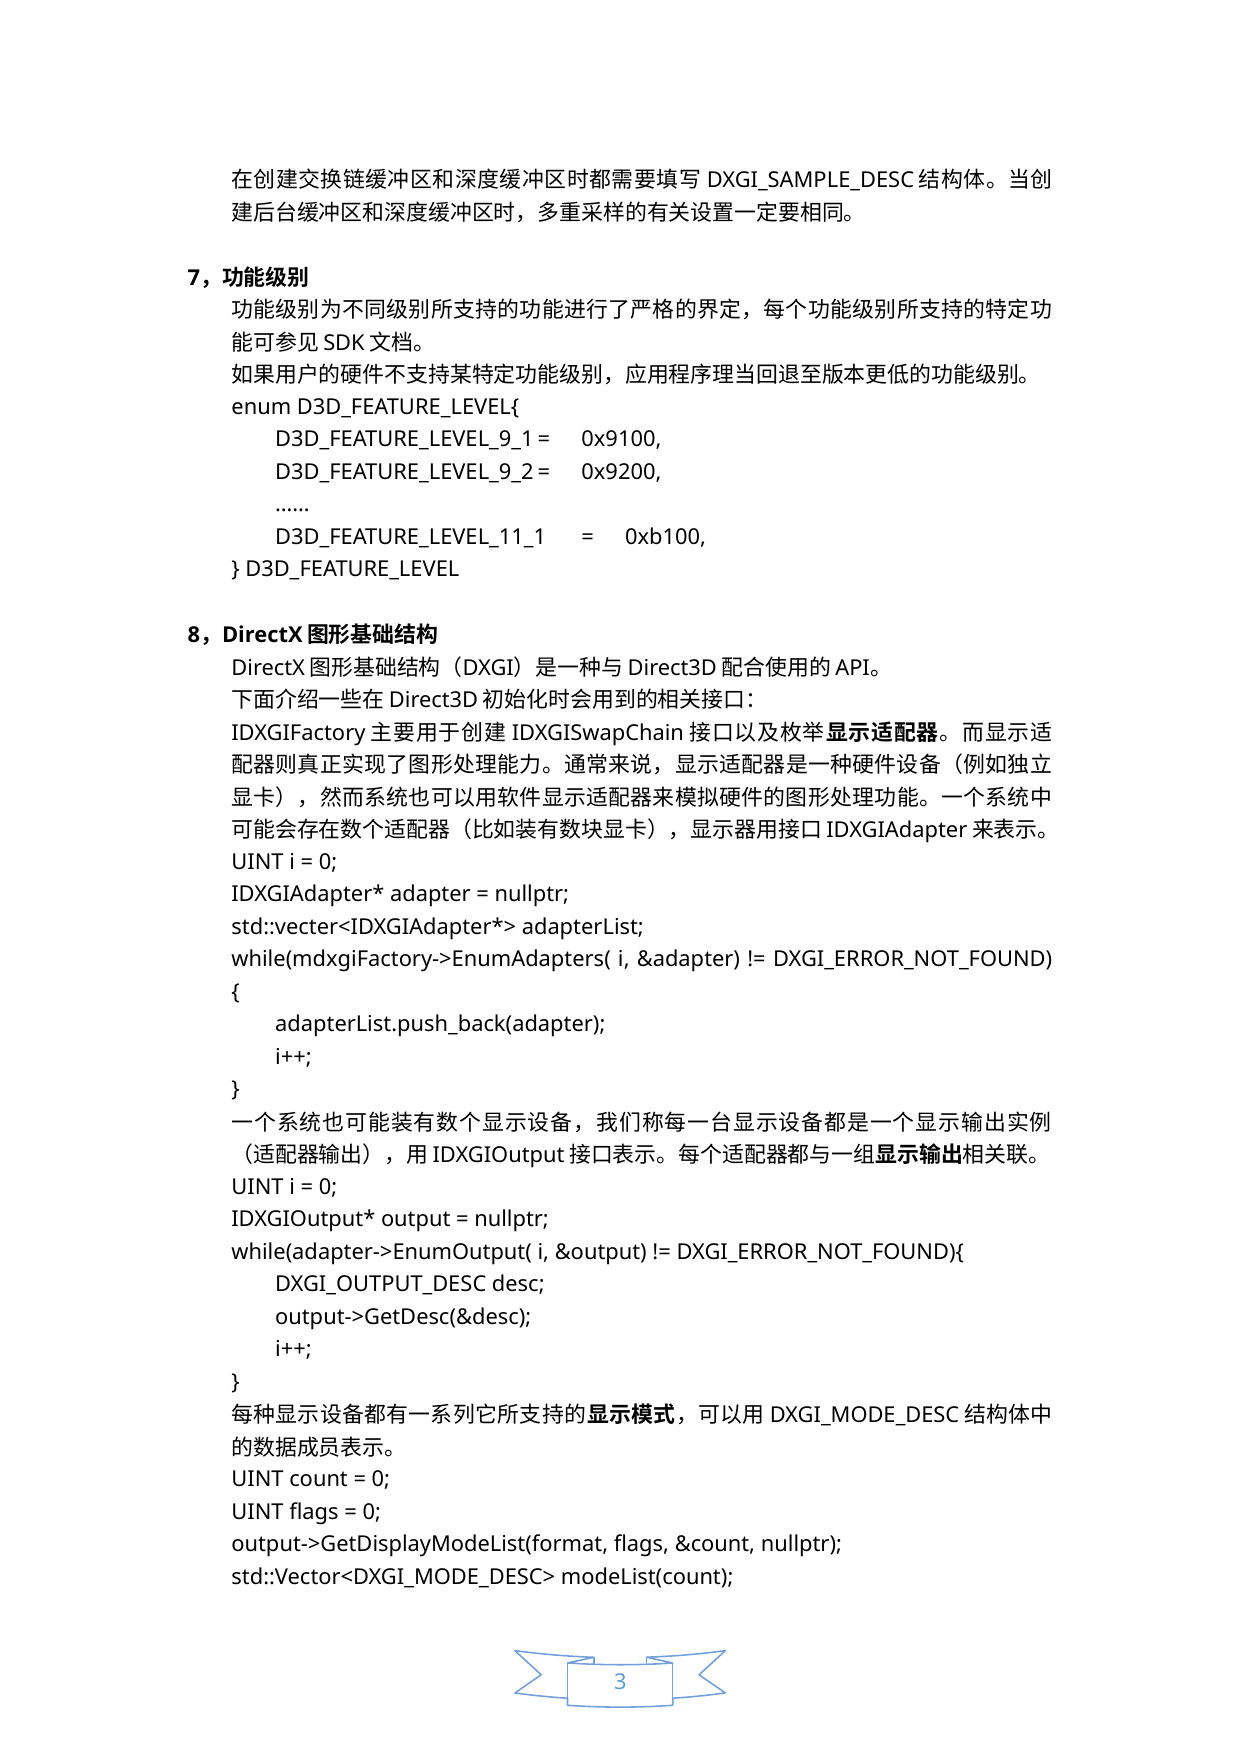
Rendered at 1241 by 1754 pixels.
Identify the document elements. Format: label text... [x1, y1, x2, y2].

text std::Vector<DXGI_MODE_DESC> modeList(count); [231, 1559, 1053, 1592]
text i++; [231, 1039, 1053, 1072]
text 在创建交换链缓冲区和深度缓冲区时都需要填写DXGI_SAMPLE_DESC结构体。当创建后台缓冲区和深度缓冲区时，多重采样的有关设置一定要相同。 [231, 162, 1053, 227]
text UINT flags = 0; [231, 1494, 1053, 1527]
text 如果用户的硬件不支持某特定功能级别，应用程序理当回退至版本更低的功能级别。 [231, 357, 1053, 389]
text 8，DirectX图形基础结构 [187, 617, 1053, 649]
text …… [231, 487, 1053, 519]
text i++; [231, 1332, 1053, 1364]
text std::vecter<IDXGIAdapter*> adapterList; [231, 909, 1053, 942]
text } D3D_FEATURE_LEVEL [231, 552, 1053, 584]
text D3D_FEATURE_LEVEL_9_2 = 0x9200, [231, 454, 1053, 487]
text 7，功能级别 [187, 259, 1053, 292]
text while(adapter->EnumOutput( i, &output) != DXGI_ERROR_NOT_FOUND){ [231, 1234, 1053, 1267]
text } [231, 1072, 1053, 1104]
text 功能级别为不同级别所支持的功能进行了严格的界定，每个功能级别所支持的特定功能可参见SDK文档。 [231, 292, 1053, 357]
text DXGI_OUTPUT_DESC desc; [231, 1267, 1053, 1299]
text adapterList.push_back(adapter); [231, 1007, 1053, 1039]
text D3D_FEATURE_LEVEL_11_1 = 0xb100, [231, 519, 1053, 552]
text IDXGIOutput* output = nullptr; [231, 1202, 1053, 1234]
text IDXGIFactory主要用于创建IDXGISwapChain接口以及枚举显示适配器。而显示适配器则真正实现了图形处理能力。通常来说，显示适配器是一种硬件设备（例如独立显卡），然而系统也可以用软件显示适配器来模拟硬件的图形处理功能。一个系统中可能会存在数个适配器（比如装有数块显卡），显示器用接口IDXGIAdapter来表示。 [231, 714, 1053, 844]
text DirectX图形基础结构（DXGI）是一种与Direct3D配合使用的API。 [231, 649, 1053, 682]
text 每种显示设备都有一系列它所支持的显示模式，可以用DXGI_MODE_DESC结构体中的数据成员表示。 [231, 1397, 1053, 1462]
text 一个系统也可能装有数个显示设备，我们称每一台显示设备都是一个显示输出实例（适配器输出），用IDXGIOutput接口表示。每个适配器都与一组显示输出相关联。 [231, 1104, 1053, 1169]
text UINT count = 0; [231, 1462, 1053, 1494]
text output->GetDisplayModeList(format, flags, &count, nullptr); [231, 1527, 1053, 1559]
text } [231, 1364, 1053, 1397]
text output->GetDesc(&desc); [231, 1299, 1053, 1332]
text D3D_FEATURE_LEVEL_9_1 = 0x9100, [231, 422, 1053, 454]
text UINT i = 0; [231, 1169, 1053, 1202]
text while(mdxgiFactory->EnumAdapters( i, &adapter) != DXGI_ERROR_NOT_FOUND){ [231, 942, 1053, 1007]
text UINT i = 0; [231, 844, 1053, 877]
text IDXGIAdapter* adapter = nullptr; [231, 877, 1053, 909]
text 下面介绍一些在Direct3D初始化时会用到的相关接口： [231, 682, 1053, 714]
text enum D3D_FEATURE_LEVEL{ [231, 389, 1053, 422]
